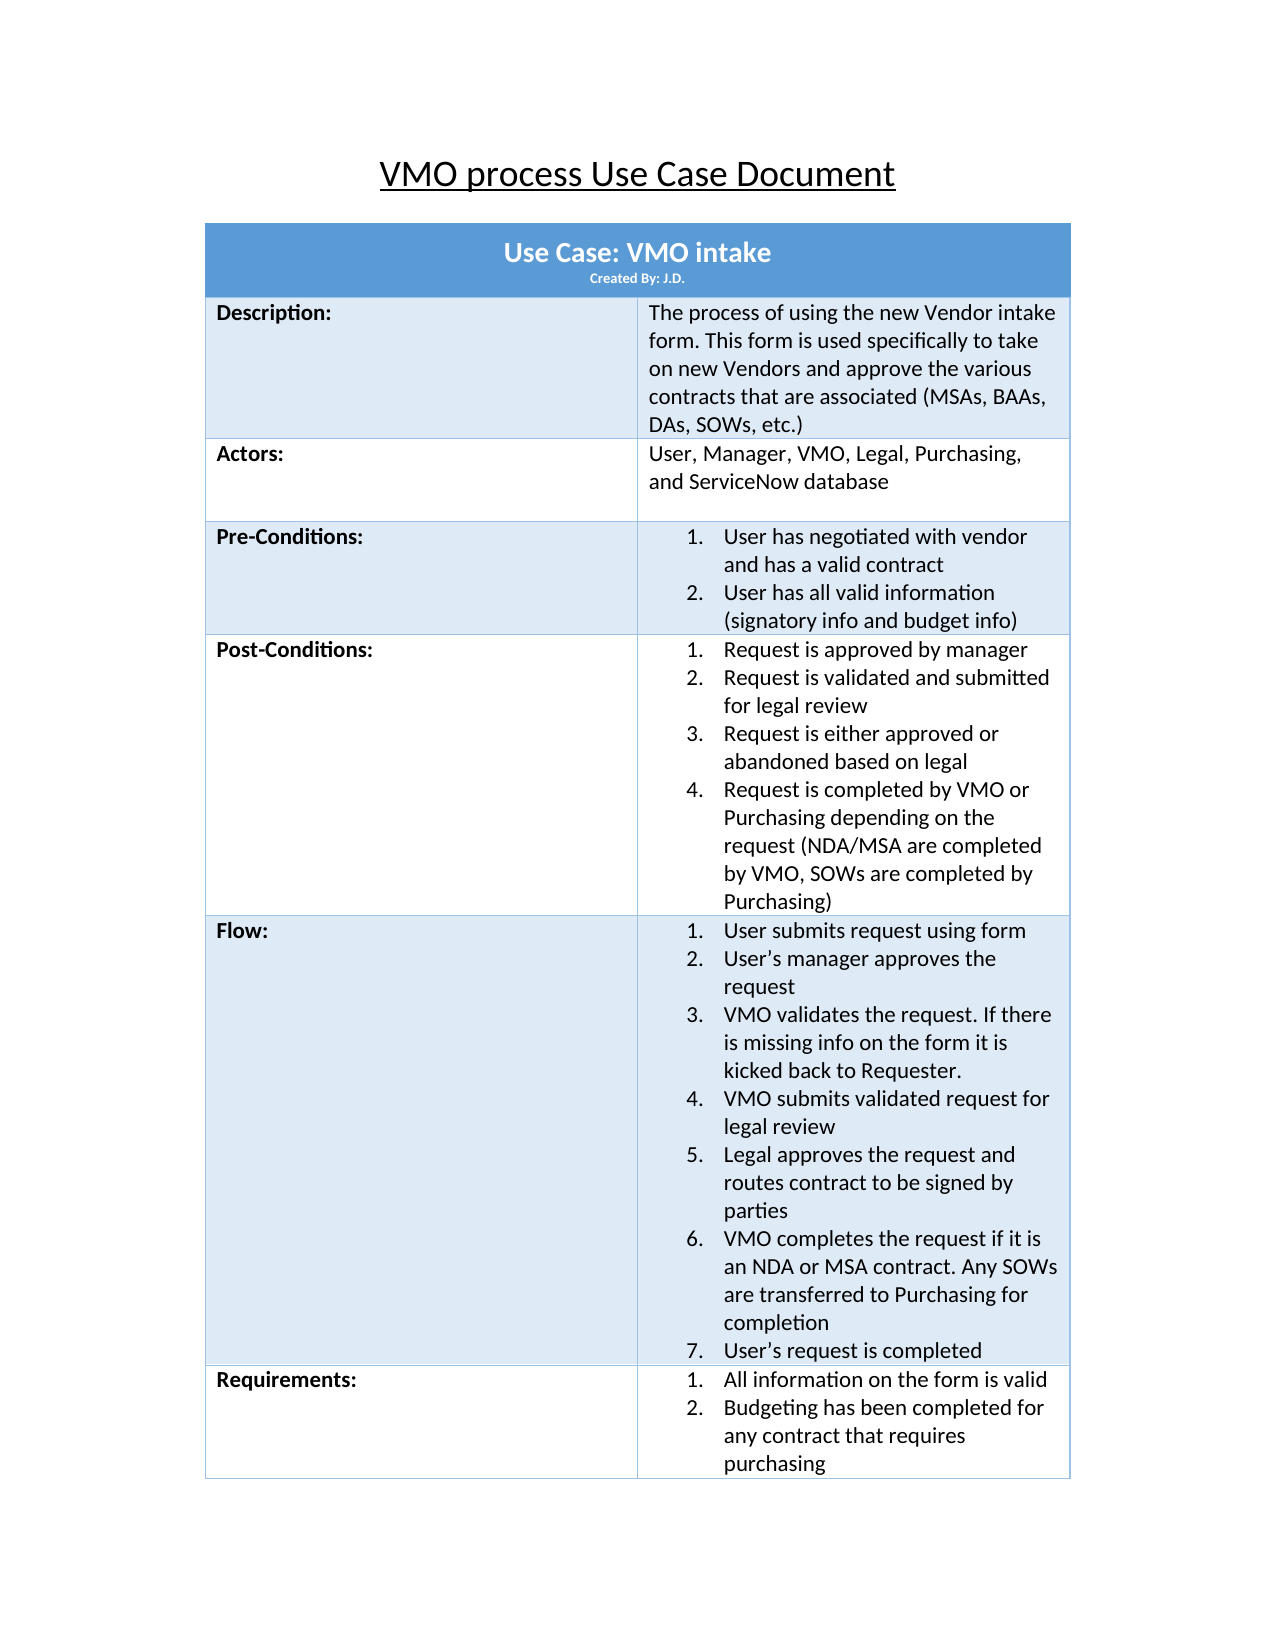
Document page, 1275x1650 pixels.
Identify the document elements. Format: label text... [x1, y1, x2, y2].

table_cell User has negotiated with vendor and has a valid contract User has all valid information (signatory info and budget info) [638, 522, 1069, 634]
table_cell The process of using the new Vendor intake form. This form is used specifically to take on new Vendors and approve the various contracts that are associated (MSAs, BAAs, DAs, SOWs, etc.) [638, 298, 1069, 438]
table_cell Request is approved by manager Request is validated and submitted for legal review Request is either approved or abandoned based on legal Request is completed by VMO or Purchasing depending on the request (NDA/MSA are completed by VMO, SOWs are completed by Purchasing) [638, 635, 1069, 915]
table_cell Actors: [206, 439, 637, 521]
table_cell User, Manager, VMO, Legal, Purchasing, and ServiceNow database [638, 439, 1069, 521]
text VMO process Use Case Document [150, 150, 1125, 196]
table_cell Description: [206, 298, 637, 438]
table_cell All information on the form is valid Budgeting has been completed for any contract that requires purchasing [638, 1366, 1069, 1478]
table_header Use Case: VMO intake Created By: J.D. [206, 224, 1069, 297]
table_cell Flow: [206, 916, 637, 1364]
table_cell Pre-Conditions: [206, 522, 637, 634]
table_cell Requirements: [206, 1366, 637, 1478]
table_cell Post-Conditions: [206, 635, 637, 915]
table_cell User submits request using form User’s manager approves the request VMO validates the request. If there is missing info on the form it is kicked back to Requester. VMO submits validated request for legal review Legal approves the request and routes contract to be signed by parties VMO completes the request if it is an NDA or MSA contract. Any SOWs are transferred to Purchasing for completion User’s request is completed [638, 916, 1069, 1364]
